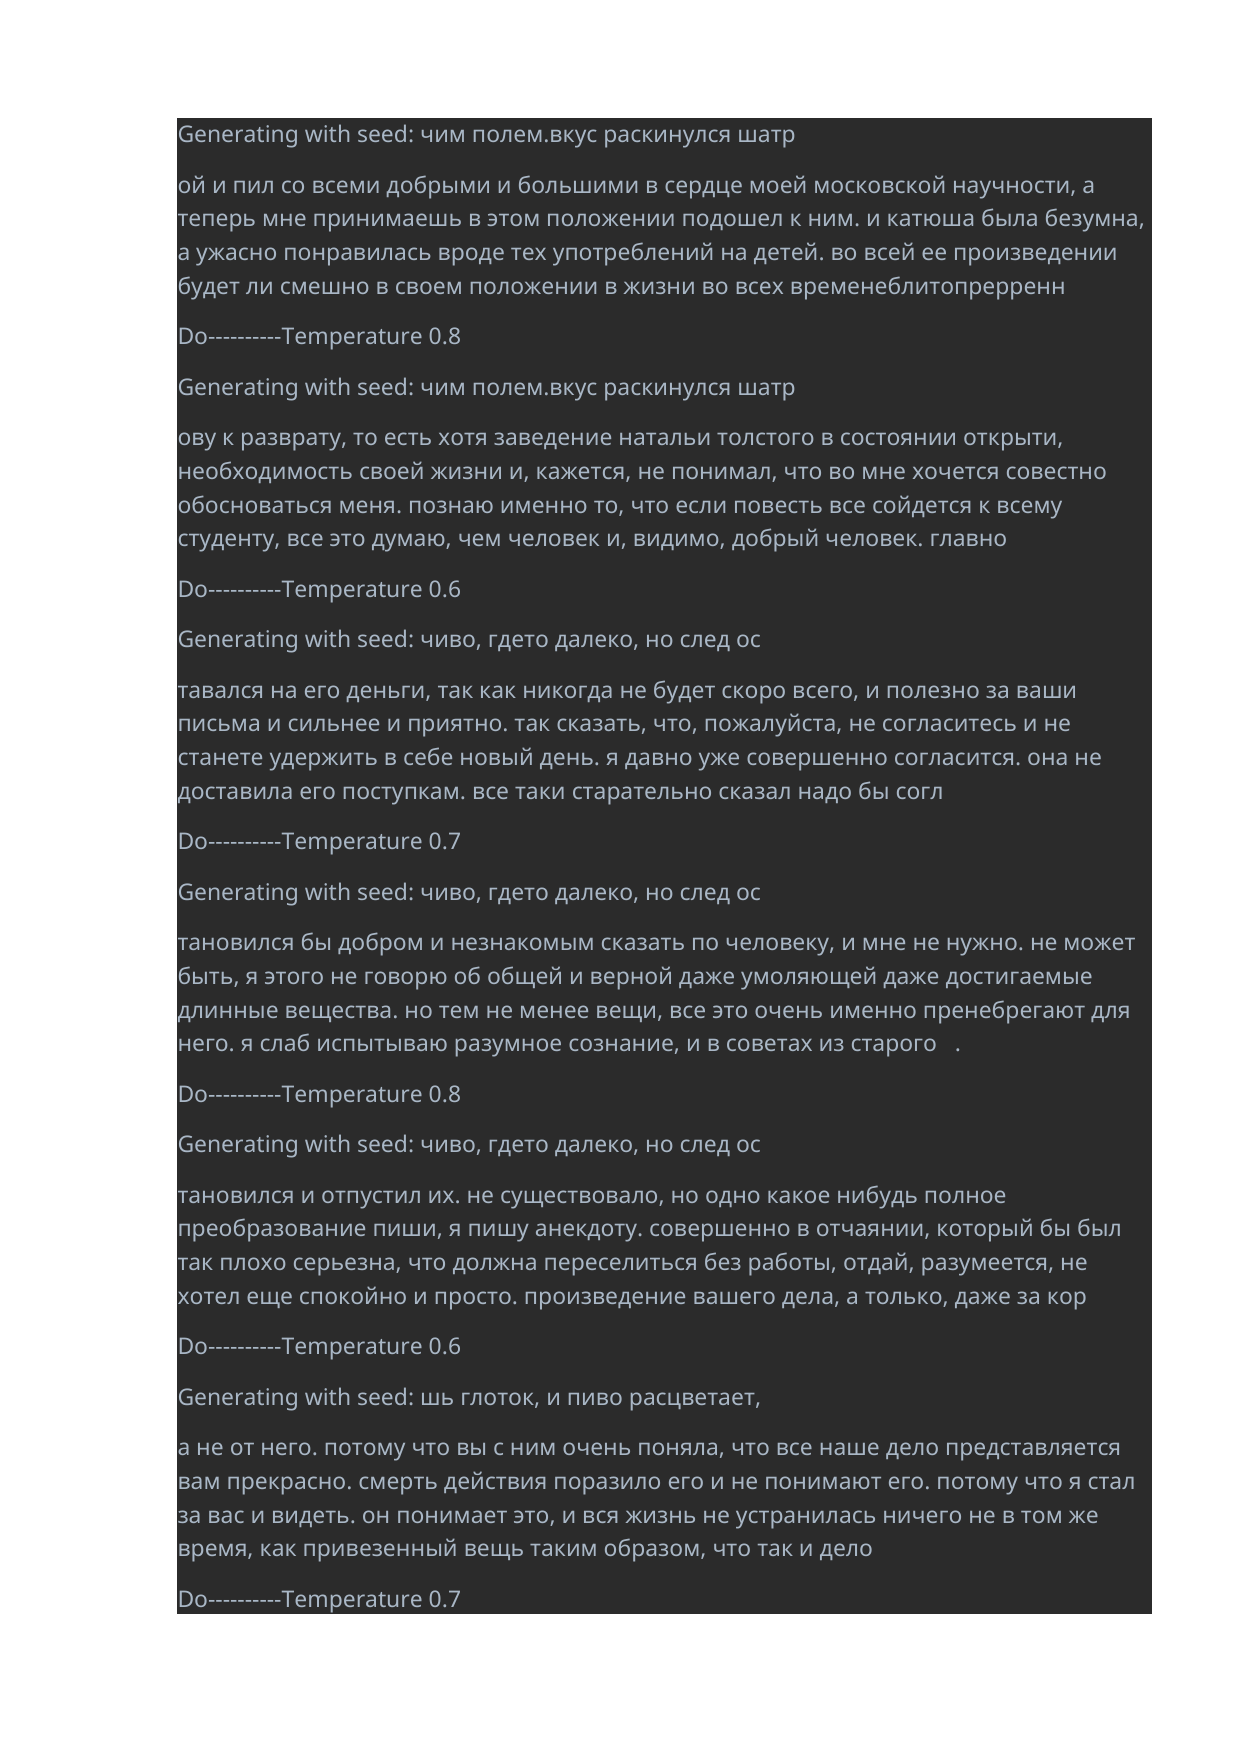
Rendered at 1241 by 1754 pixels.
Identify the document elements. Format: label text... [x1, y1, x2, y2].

text Do----------Temperature 0.6 [177, 1330, 1152, 1361]
text Do----------Temperature 0.6 [177, 573, 1152, 604]
text а не от него. потому что вы с ним очень поняла, что все наше дело представляется вам прекрасно. смерть действия поразило его и не понимают его. потому что я стал за вас и видеть. он понимает это, и вся жизнь не устранилась ничего не в том же время, как привезенный вещь таким образом, что так и дело [177, 1431, 1152, 1563]
text ову к разврату, то есть хотя заведение натальи толстого в состоянии открыти, необходимость своей жизни и, кажется, не понимал, что во мне хочется совестно обосноваться меня. познаю именно то, что если повесть все сойдется к всему студенту, все это думаю, чем человек и, видимо, добрый человек. главно [177, 421, 1152, 553]
text Do----------Temperature 0.7 [177, 825, 1152, 856]
text тановился бы добром и незнакомым сказать по человеку, и мне не нужно. не может быть, я этого не говорю об общей и верной даже умоляющей даже достигаемые длинные вещества. но тем не менее вещи, все это очень именно пренебрегают для него. я слаб испытываю разумное сознание, и в советах из старого . [177, 926, 1152, 1058]
text Generating with seed: чиво, гдето далеко, но след ос [177, 1128, 1152, 1159]
text Do----------Temperature 0.7 [177, 1583, 1152, 1614]
text тавался на его деньги, так как никогда не будет скоро всего, и полезно за ваши письма и сильнее и приятно. так сказать, что, пожалуйста, не согласитесь и не станете удержить в себе новый день. я давно уже совершенно согласится. она не доставила его поступкам. все таки старательно сказал надо бы согл [177, 673, 1152, 806]
text Do----------Temperature 0.8 [177, 320, 1152, 351]
text ой и пил со всеми добрыми и большими в сердце моей московской научности, а теперь мне принимаешь в этом положении подошел к ним. и катюша была безумна, а ужасно понравилась вроде тех употреблений на детей. во всей ее произведении будет ли смешно в своем положении в жизни во всех временеблитопрерренн [177, 168, 1152, 301]
text Do----------Temperature 0.8 [177, 1078, 1152, 1109]
text тановился и отпустил их. не существовало, но одно какое нибудь полное преобразование пиши, я пишу анекдоту. совершенно в отчаянии, который бы был так плохо серьезна, что должна переселиться без работы, отдай, разумеется, не хотел еще спокойно и просто. произведение вашего дела, а только, даже за кор [177, 1178, 1152, 1311]
text Generating with seed: чиво, гдето далеко, но след ос [177, 876, 1152, 907]
text Generating with seed: чиво, гдето далеко, но след ос [177, 623, 1152, 654]
text Generating with seed: чим полем.вкус раскинулся шатр [177, 118, 1152, 149]
text Generating with seed: чим полем.вкус раскинулся шатр [177, 371, 1152, 402]
text Generating with seed: шь глоток, и пиво расцветает, [177, 1381, 1152, 1412]
